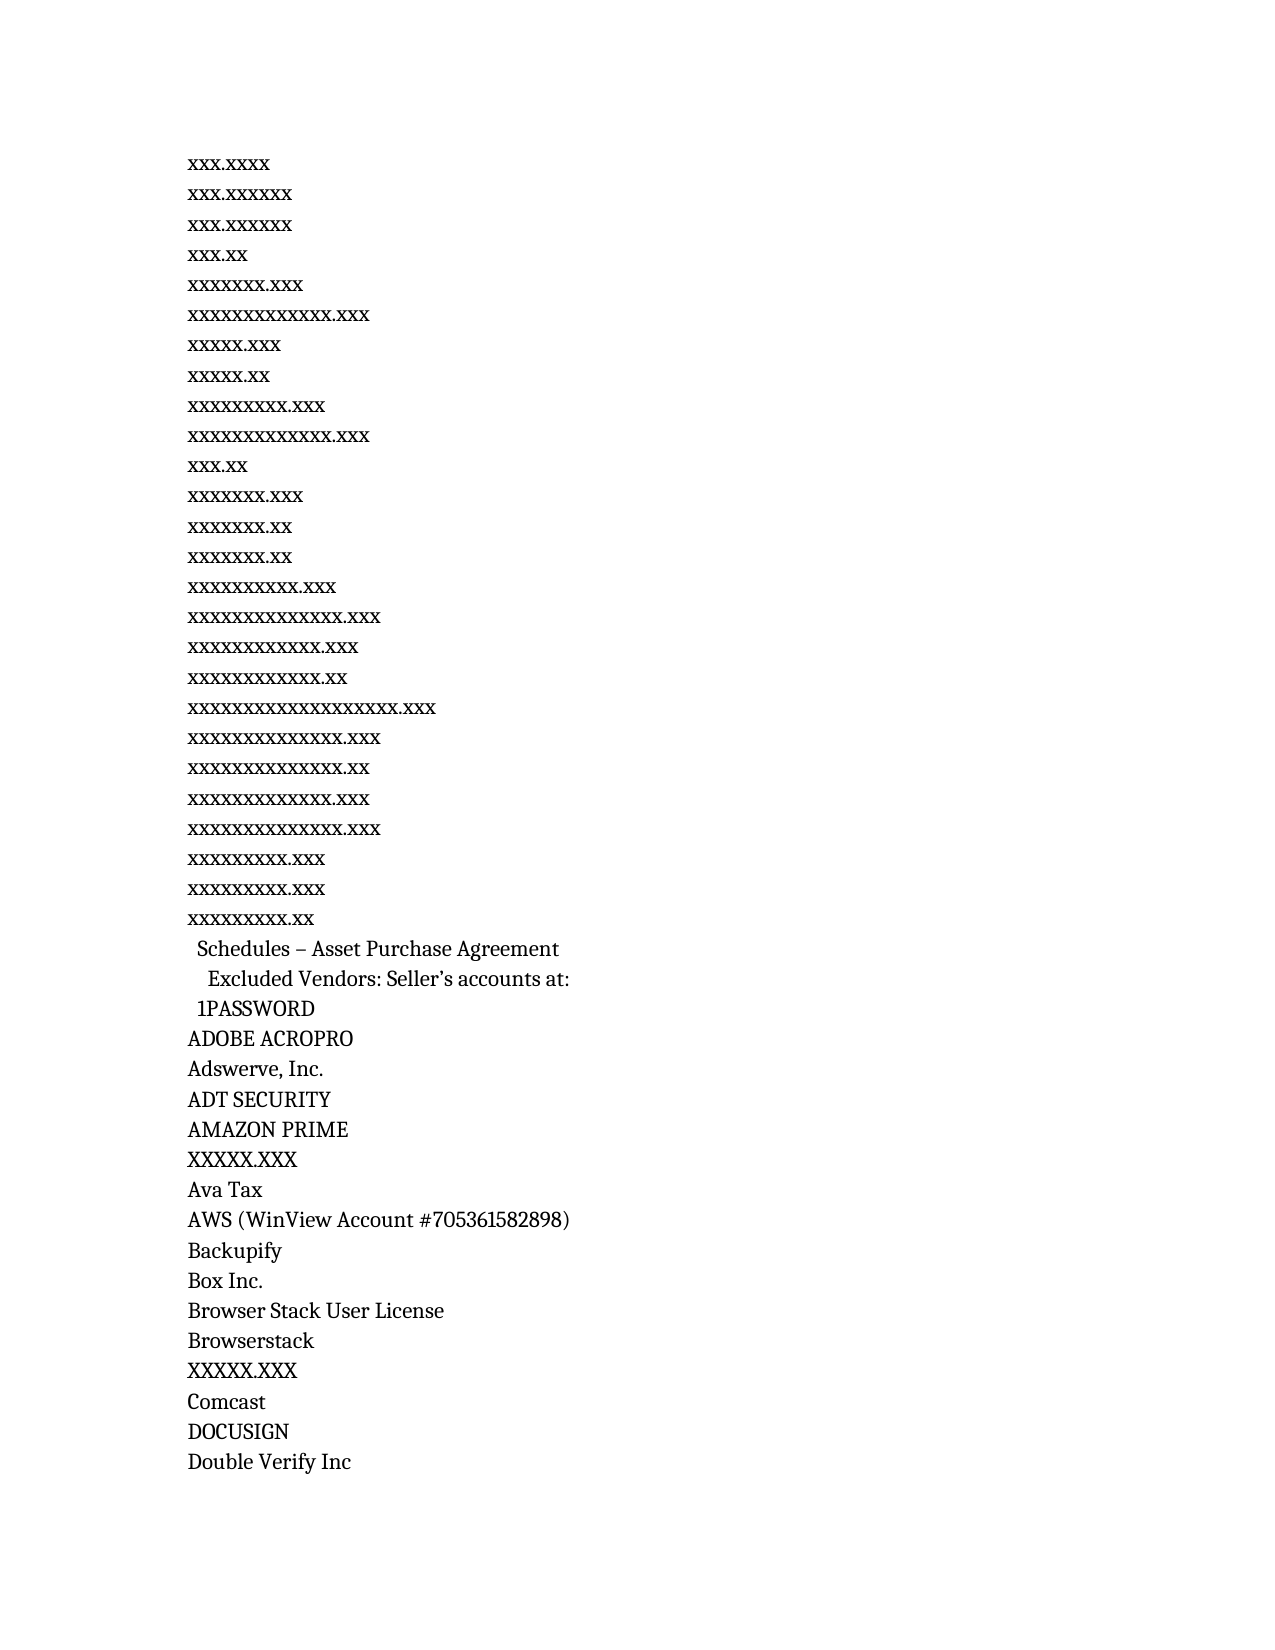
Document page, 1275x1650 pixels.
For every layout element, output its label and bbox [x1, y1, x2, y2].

text [187, 150, 1087, 1475]
